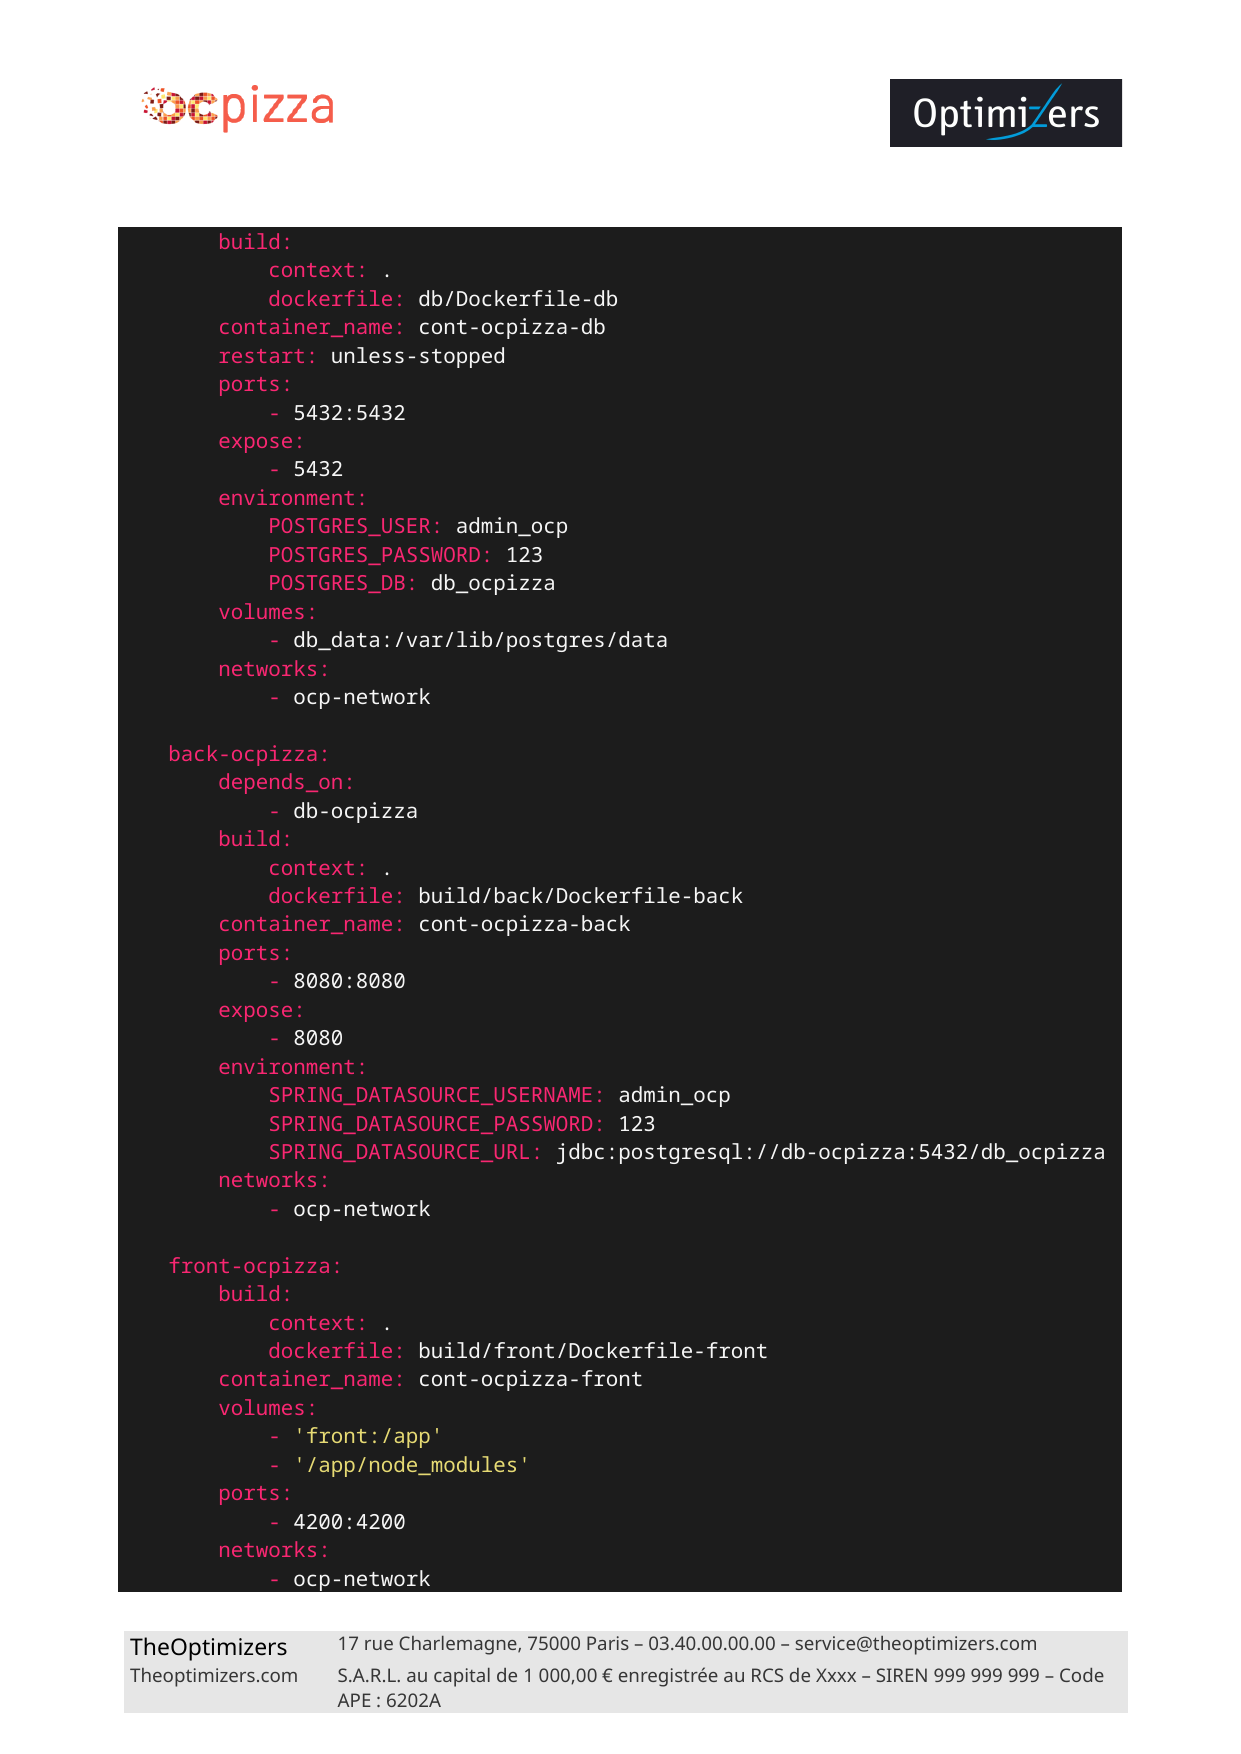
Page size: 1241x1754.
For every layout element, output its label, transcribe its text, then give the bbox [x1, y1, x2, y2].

picture [890, 79, 1123, 147]
picture [129, 79, 344, 138]
